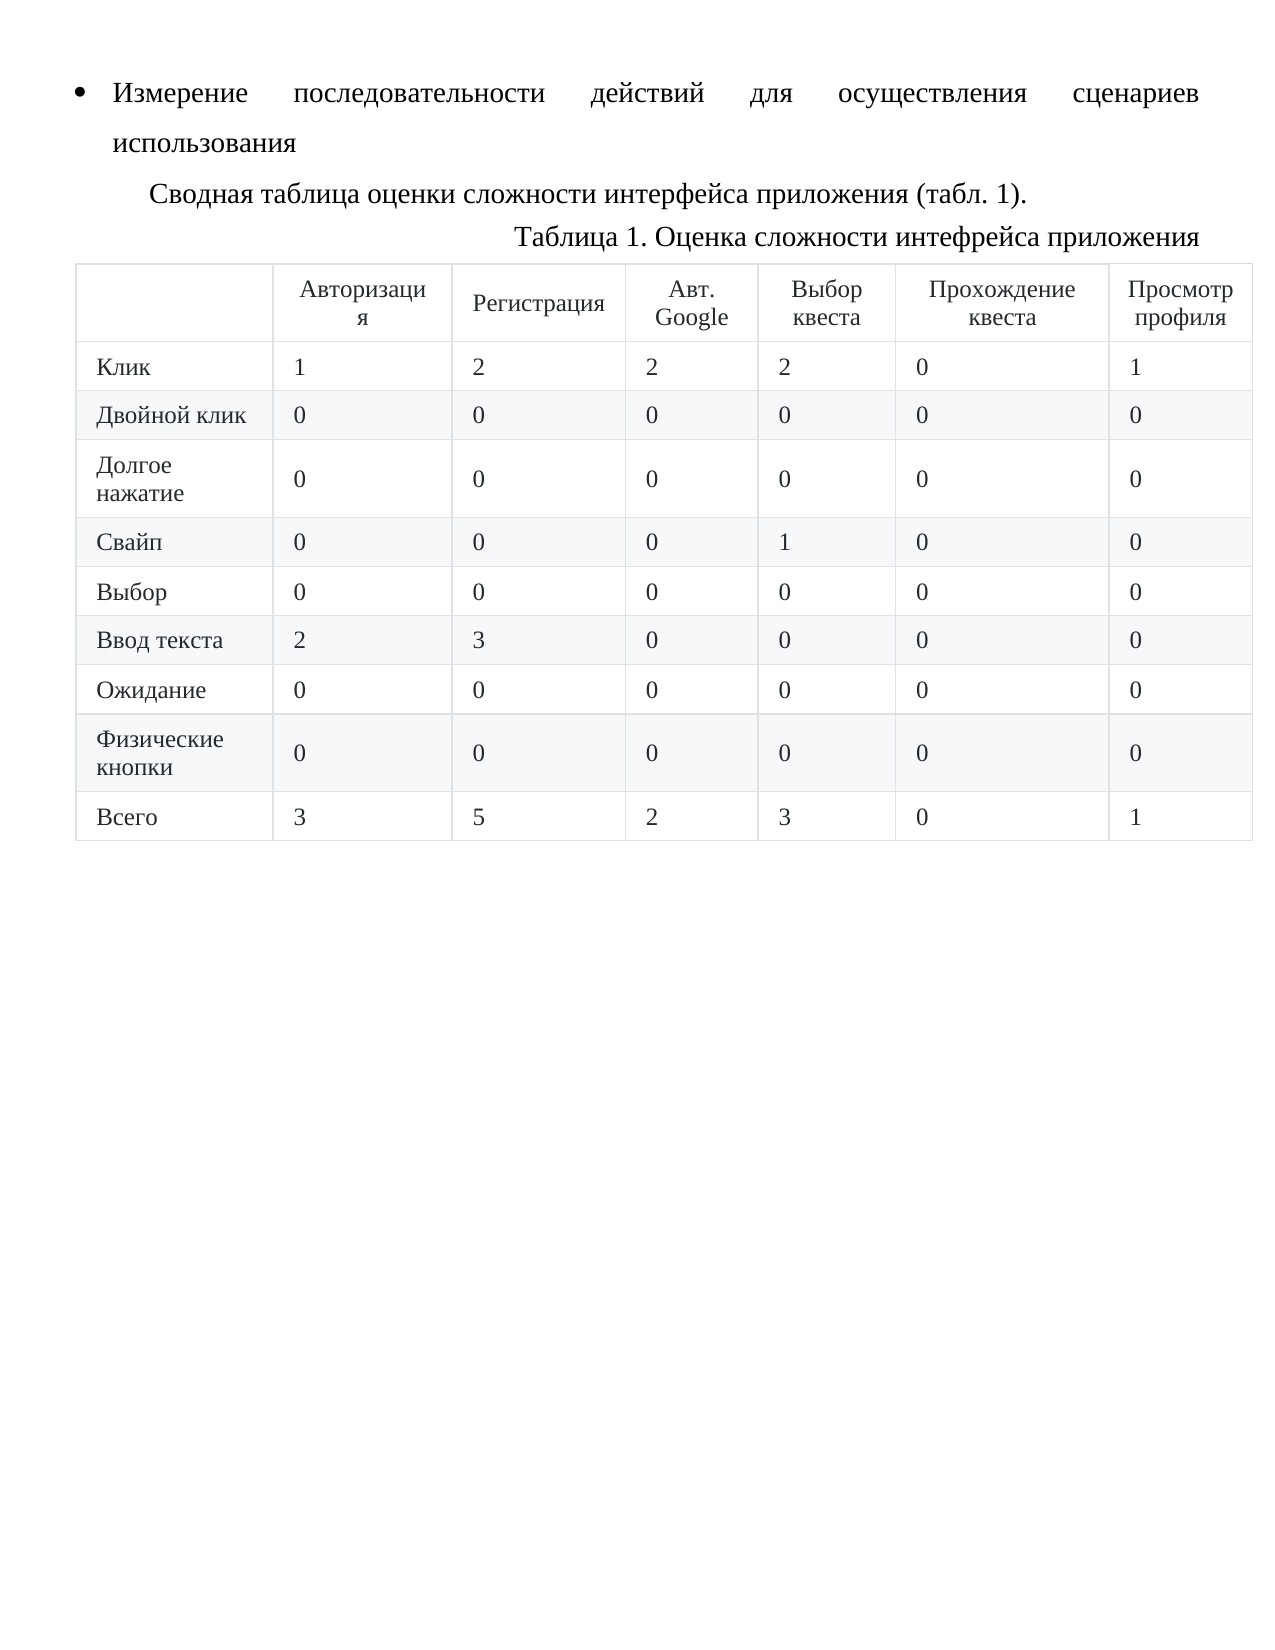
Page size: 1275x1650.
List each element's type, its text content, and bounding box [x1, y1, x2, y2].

table_cell 0 [274, 665, 451, 713]
table_cell 0 [453, 391, 625, 439]
table_cell 0 [1110, 391, 1252, 439]
table_cell 0 [626, 567, 757, 615]
table_cell Долгое нажатие [77, 440, 272, 517]
table_cell 0 [896, 440, 1108, 517]
table_cell 0 [1110, 616, 1252, 664]
table_cell 1 [274, 342, 451, 390]
text Таблица 1. Оценка сложности интефрейса приложения [75, 219, 1200, 253]
table_cell Выбор [77, 567, 272, 615]
table_cell 2 [626, 792, 757, 840]
table_cell 1 [1110, 792, 1252, 840]
table_cell 0 [1110, 715, 1252, 791]
table_cell 0 [626, 518, 757, 566]
table_cell 0 [896, 391, 1108, 439]
table_cell Двойной клик [77, 391, 272, 439]
table_cell 0 [759, 567, 895, 615]
table_cell 0 [626, 440, 757, 517]
table_cell 0 [759, 665, 895, 713]
table_cell Ввод текста [77, 616, 272, 664]
table_cell 0 [896, 616, 1108, 664]
table_cell 0 [453, 715, 625, 791]
table_cell 0 [274, 391, 451, 439]
table_cell 2 [274, 616, 451, 664]
table_cell 3 [759, 792, 895, 840]
table_cell 3 [274, 792, 451, 840]
table_cell 2 [626, 342, 757, 390]
table_cell 0 [626, 715, 757, 791]
text Сводная таблица оценки сложности интерфейса приложения (табл. 1). [75, 176, 1200, 209]
table_header [77, 265, 272, 341]
table_cell 0 [1110, 567, 1252, 615]
table_cell 0 [626, 665, 757, 713]
table_cell Клик [77, 342, 272, 390]
table_cell 0 [453, 440, 625, 517]
table_cell 2 [759, 342, 895, 390]
table_cell 0 [759, 391, 895, 439]
table_cell 0 [896, 518, 1108, 566]
table_cell 0 [759, 616, 895, 664]
table_header Авт. Google [626, 265, 757, 341]
table_cell 0 [453, 518, 625, 566]
table_cell 0 [274, 440, 451, 517]
table_cell Ожидание [77, 665, 272, 713]
table_cell 0 [1110, 518, 1252, 566]
subtitle Измерение последовательности действий для осуществления сценариев использования [75, 75, 1200, 159]
table_header Авторизация [274, 265, 451, 341]
table_cell 2 [453, 342, 625, 390]
table_cell Всего [77, 792, 272, 840]
table_cell 0 [896, 715, 1108, 791]
table_cell Физические кнопки [77, 715, 272, 791]
table_header Выбор квеста [759, 265, 895, 341]
table_cell Свайп [77, 518, 272, 566]
table_header Прохождение квеста [896, 265, 1108, 341]
table_cell 5 [453, 792, 625, 840]
table_cell 0 [896, 792, 1108, 840]
table_cell 1 [759, 518, 895, 566]
table_cell 0 [274, 567, 451, 615]
table_cell 0 [1110, 665, 1252, 713]
table_cell 0 [896, 665, 1108, 713]
table_cell 0 [453, 665, 625, 713]
table_cell 0 [896, 567, 1108, 615]
table_cell 0 [896, 342, 1108, 390]
table_cell 0 [759, 715, 895, 791]
table_cell 0 [1110, 440, 1252, 517]
table_header Просмотр профиля [1110, 264, 1252, 341]
table_cell 0 [626, 616, 757, 664]
table_cell 1 [1110, 342, 1252, 390]
table_header Регистрация [453, 265, 625, 341]
table_cell 0 [453, 567, 625, 615]
table_cell 0 [274, 518, 451, 566]
table_cell 0 [626, 391, 757, 439]
table_cell 0 [274, 715, 451, 791]
table_cell 0 [759, 440, 895, 517]
table_cell 3 [453, 616, 625, 664]
